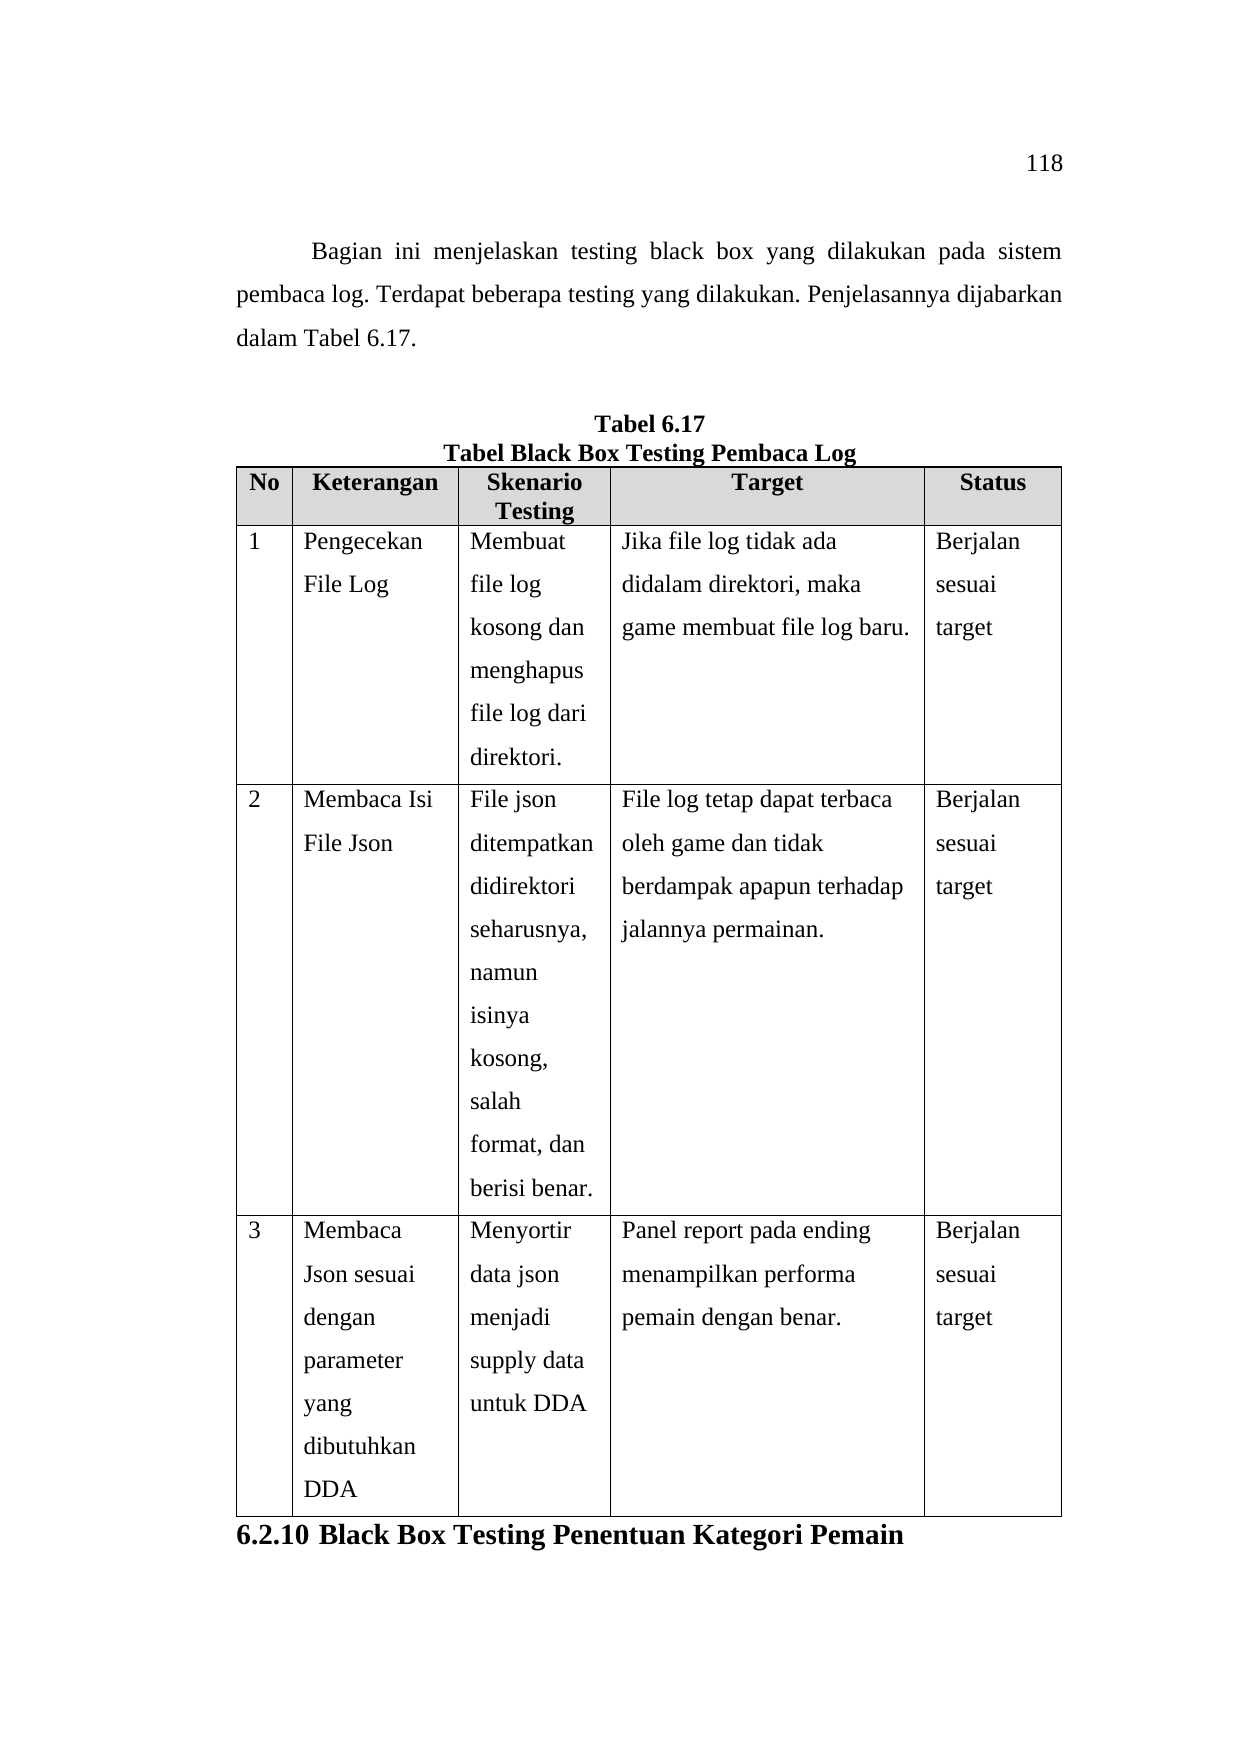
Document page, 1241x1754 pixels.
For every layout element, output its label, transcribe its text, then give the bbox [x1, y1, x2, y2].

table_cell Panel report pada ending menampilkan performa pemain dengan benar. [611, 1216, 924, 1516]
table_cell Berjalan sesuai target [925, 785, 1061, 1214]
table_cell Pengecekan File Log [293, 526, 458, 783]
table_cell File log tetap dapat terbaca oleh game dan tidak berdampak apapun terhadap jalannya permainan. [611, 785, 924, 1214]
table_header Skenario Testing [459, 468, 610, 525]
table_header No [237, 468, 292, 525]
table_cell Berjalan sesuai target [925, 1216, 1061, 1516]
text Tabel Black Box Testing Pembaca Log [236, 438, 1063, 466]
table_cell 3 [237, 1216, 292, 1516]
table_cell Membaca Json sesuai dengan parameter yang dibutuhkan DDA [293, 1216, 458, 1516]
table_cell Menyortir data json menjadi supply data untuk DDA [459, 1216, 610, 1516]
table_header Status [925, 468, 1061, 525]
table_cell 2 [237, 785, 292, 1214]
table_cell Berjalan sesuai target [925, 526, 1061, 783]
table_header Target [611, 468, 924, 525]
table_header Keterangan [293, 468, 458, 525]
table_cell Jika file log tidak ada didalam direktori, maka game membuat file log baru. [611, 526, 924, 783]
list Black Box Testing Penentuan Kategori Pemain [236, 1517, 1063, 1551]
table_cell Membaca Isi File Json [293, 785, 458, 1214]
table_cell File json ditempatkan didirektori seharusnya, namun isinya kosong, salah format, dan berisi benar. [459, 785, 610, 1214]
text Tabel 6.17 [236, 409, 1063, 438]
table_cell Membuat file log kosong dan menghapus file log dari direktori. [459, 526, 610, 783]
table_cell 1 [237, 526, 292, 783]
text Bagian ini menjelaskan testing black box yang dilakukan pada sistem pembaca log. Terdapat beberapa testing yang dilakukan. Penjelasannya dijabarkan dalam Tabel 6.17. [236, 236, 1063, 351]
